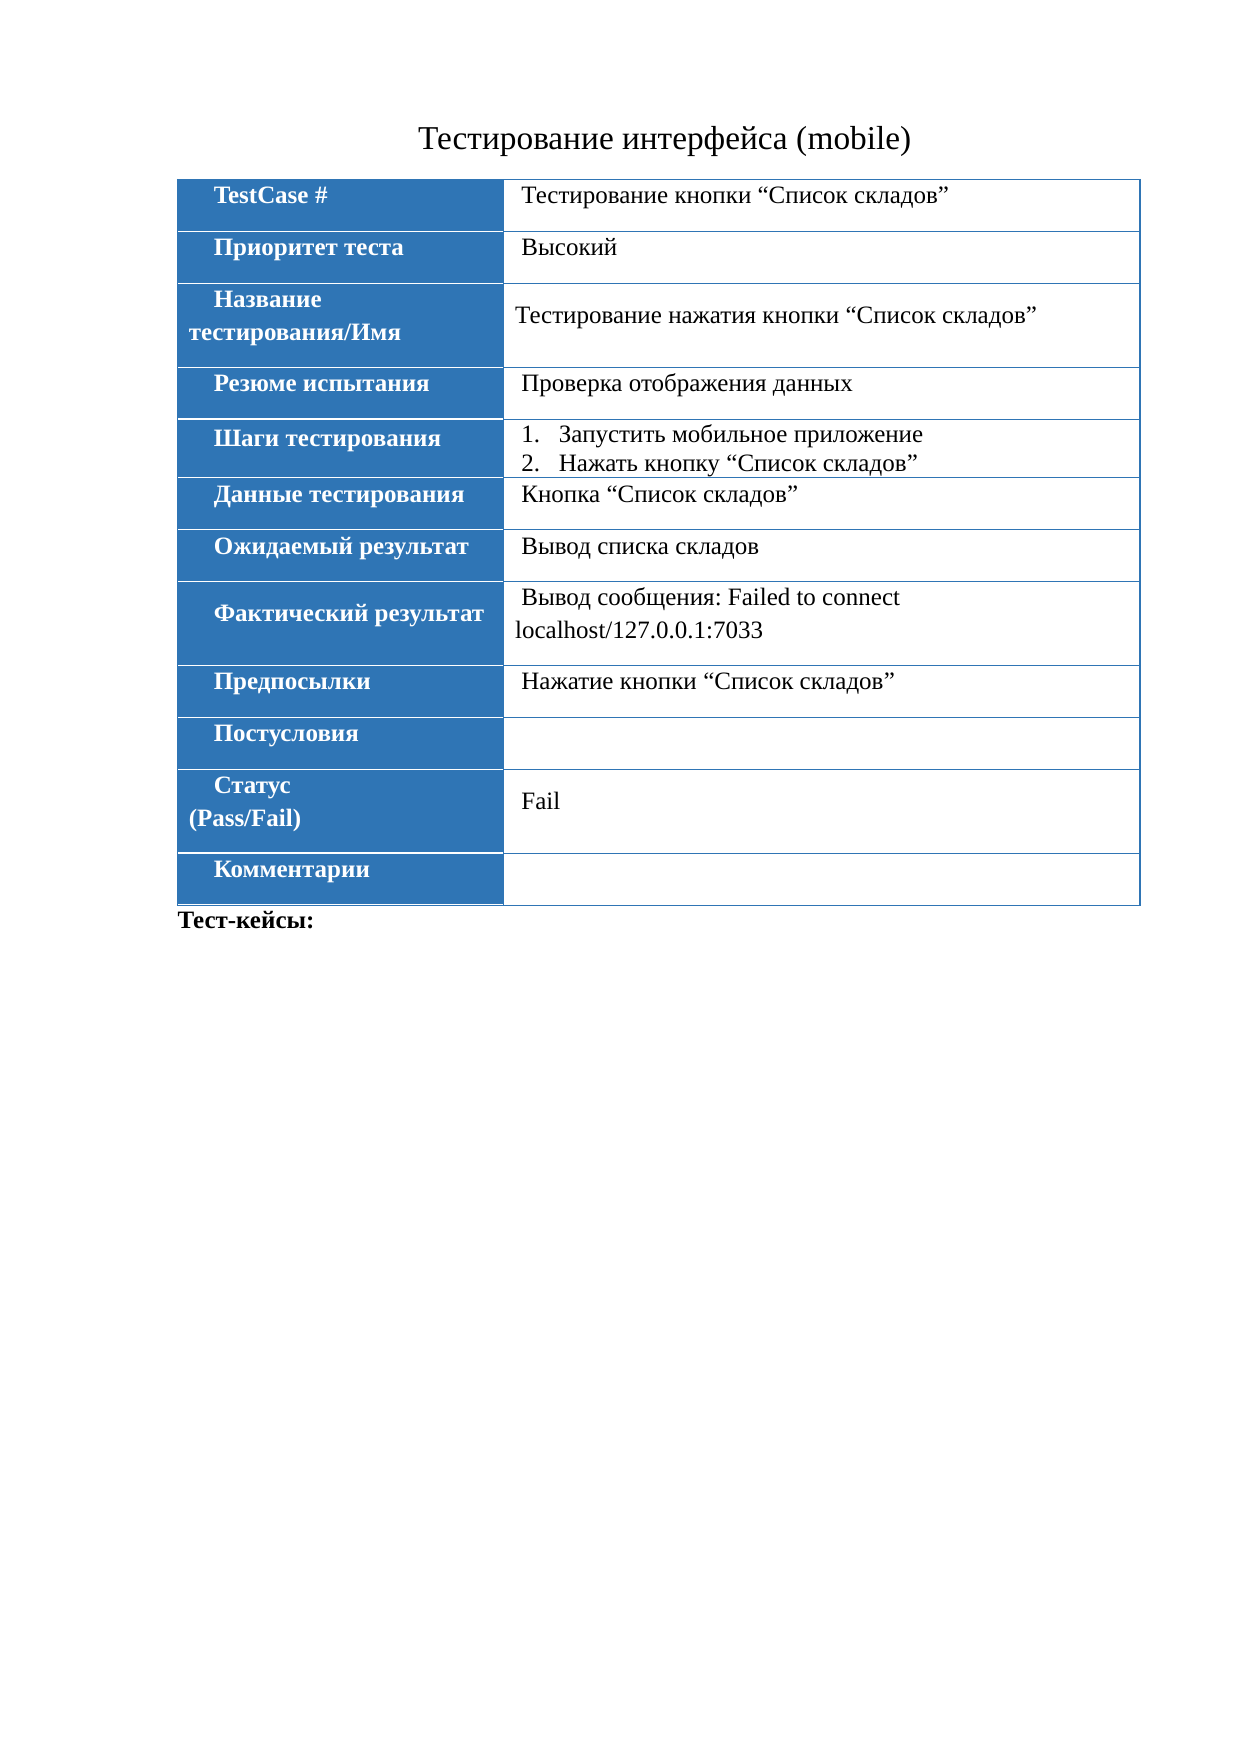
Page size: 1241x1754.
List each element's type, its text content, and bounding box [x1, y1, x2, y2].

table_cell Название тестирования/Имя [178, 284, 503, 367]
table_cell Данные тестирования [178, 478, 503, 529]
table_cell [504, 854, 1139, 904]
table_cell Ожидаемый результат [178, 530, 503, 581]
table_cell Тестирование нажатия кнопки “Список складов” [504, 284, 1139, 367]
table_cell Шаги тестирования [178, 420, 503, 477]
table_cell Fail [504, 770, 1139, 852]
table_cell Резюме испытания [178, 368, 503, 418]
table_header TestCase # [178, 180, 503, 231]
table_cell Комментарии [178, 854, 503, 904]
table_cell Кнопка “Список складов” [504, 478, 1139, 529]
table_cell Высокий [504, 232, 1139, 283]
table_cell Предпосылки [178, 666, 503, 717]
table_cell Вывод списка складов [504, 530, 1139, 581]
table_cell Проверка отображения данных [504, 368, 1139, 418]
text Тест-кейсы: [177, 906, 1152, 934]
table_cell Постусловия [178, 718, 503, 769]
table_cell Приоритет теста [178, 232, 503, 283]
table_cell Вывод сообщения: Failed to connect localhost/127.0.0.1:7033 [504, 582, 1139, 665]
table_cell Запустить мобильное приложение Нажать кнопку “Список складов” [504, 420, 1139, 477]
table_cell Нажатие кнопки “Список складов” [504, 666, 1139, 717]
table_header Тестирование кнопки “Список складов” [504, 180, 1139, 231]
table_cell Статус (Pass/Fail) [178, 770, 503, 852]
table_cell [504, 718, 1139, 769]
text Тестирование интерфейса (mobile) [177, 118, 1152, 156]
table_cell Фактический результат [178, 582, 503, 665]
